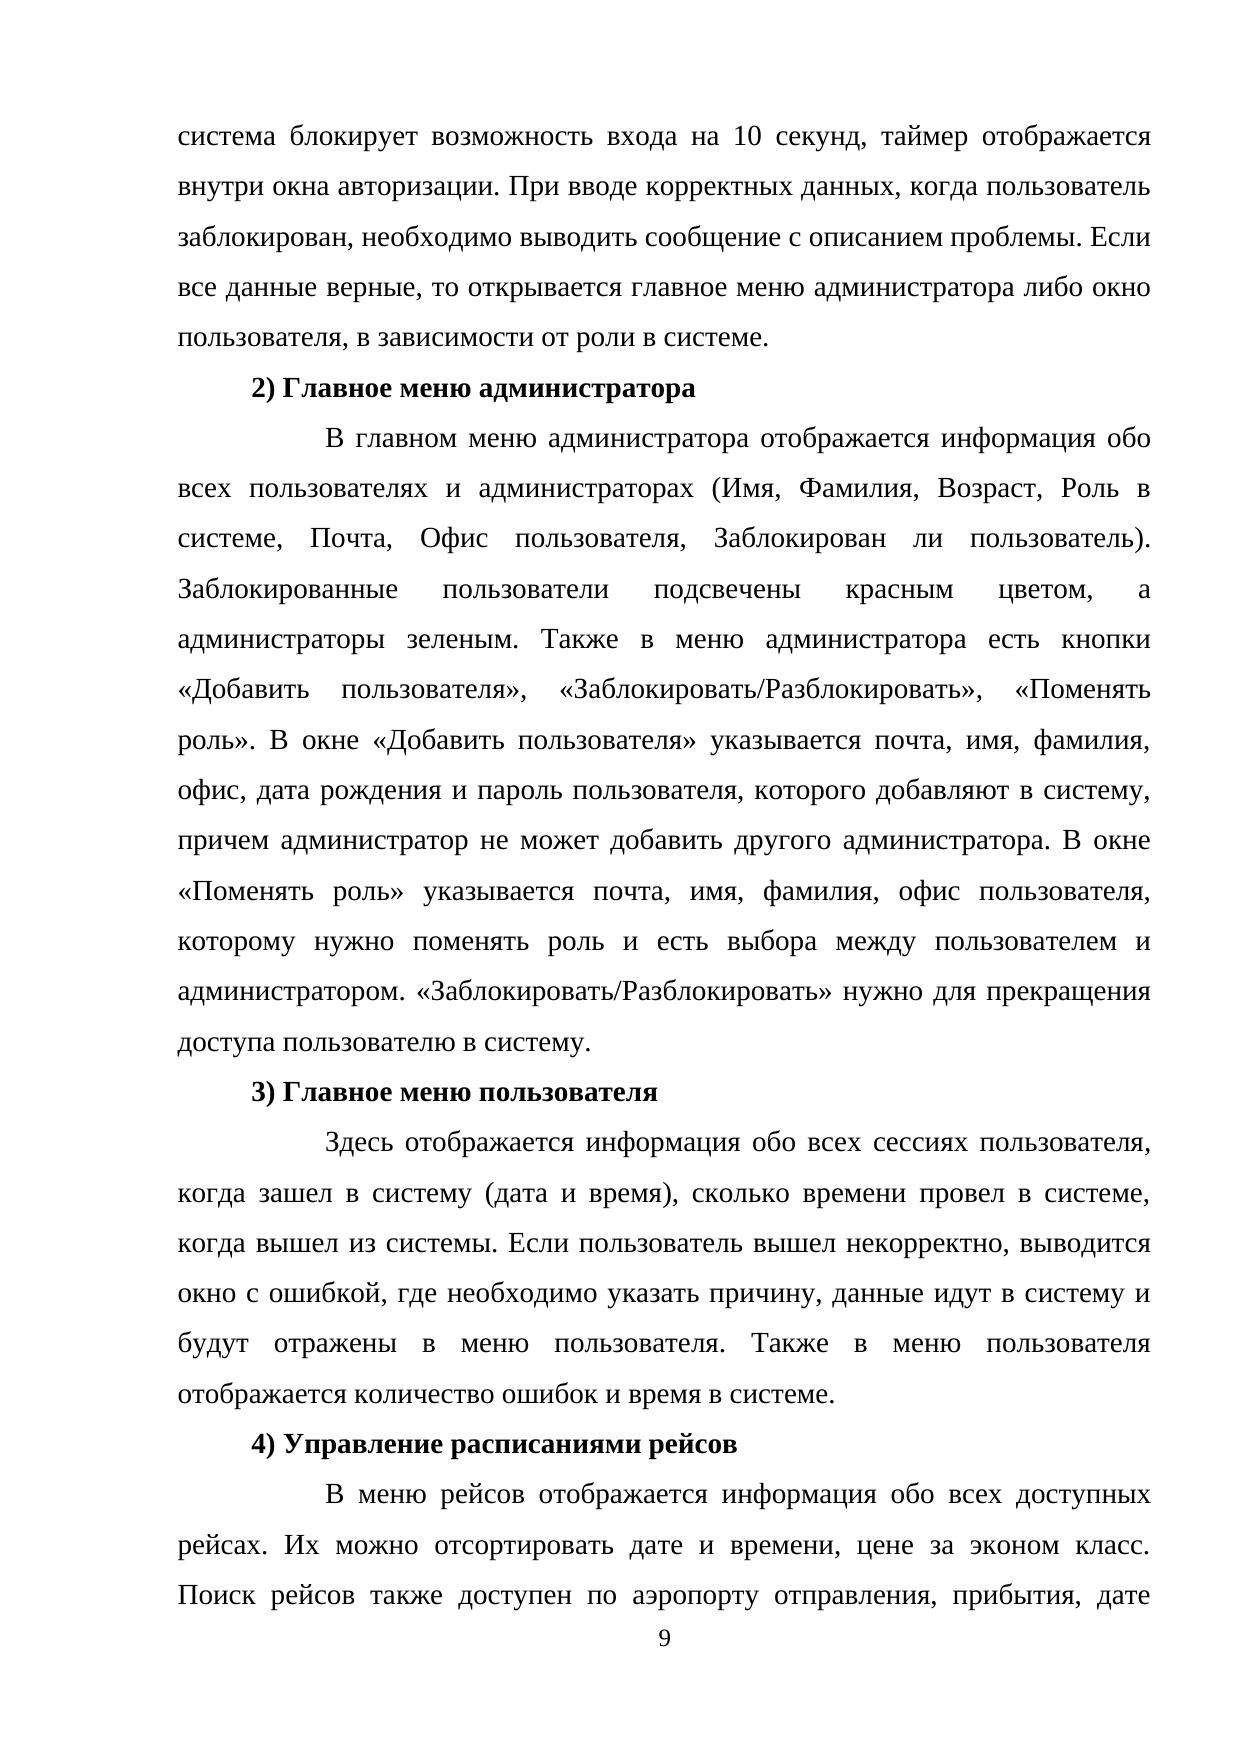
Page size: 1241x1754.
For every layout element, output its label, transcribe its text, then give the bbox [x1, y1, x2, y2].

text 4) Управление расписаниями рейсов [177, 1426, 1152, 1460]
text 3) Главное меню пользователя [177, 1074, 1152, 1108]
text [177, 1477, 1152, 1611]
text В главном меню администратора отображается информация обо всех пользователях и администраторах (Имя, Фамилия, Возраст, Роль в системе, Почта, Офис пользователя, Заблокирован ли пользователь). Заблокированные пользователи подсвечены красным цветом, а администраторы зеленым. Также в меню администратора есть кнопки «Добавить пользователя», «Заблокировать/Разблокировать», «Поменять роль». В окне «Добавить пользователя» указывается почта, имя, фамилия, офис, дата рождения и пароль пользователя, которого добавляют в систему, причем администратор не может добавить другого администратора. В окне «Поменять роль» указывается почта, имя, фамилия, офис пользователя, которому нужно поменять роль и есть выбора между пользователем и администратором. «Заблокировать/Разблокировать» нужно для прекращения доступа пользователю в систему. [177, 420, 1152, 1057]
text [177, 118, 1152, 353]
text Здесь отображается информация обо всех сессиях пользователя, когда зашел в систему (дата и время), сколько времени провел в системе, когда вышел из системы. Если пользователь вышел некорректно, выводится окно с ошибкой, где необходимо указать причину, данные идут в систему и будут отражены в меню пользователя. Также в меню пользователя отображается количество ошибок и время в системе. [177, 1124, 1152, 1409]
text 2) Главное меню администратора [177, 370, 1152, 403]
